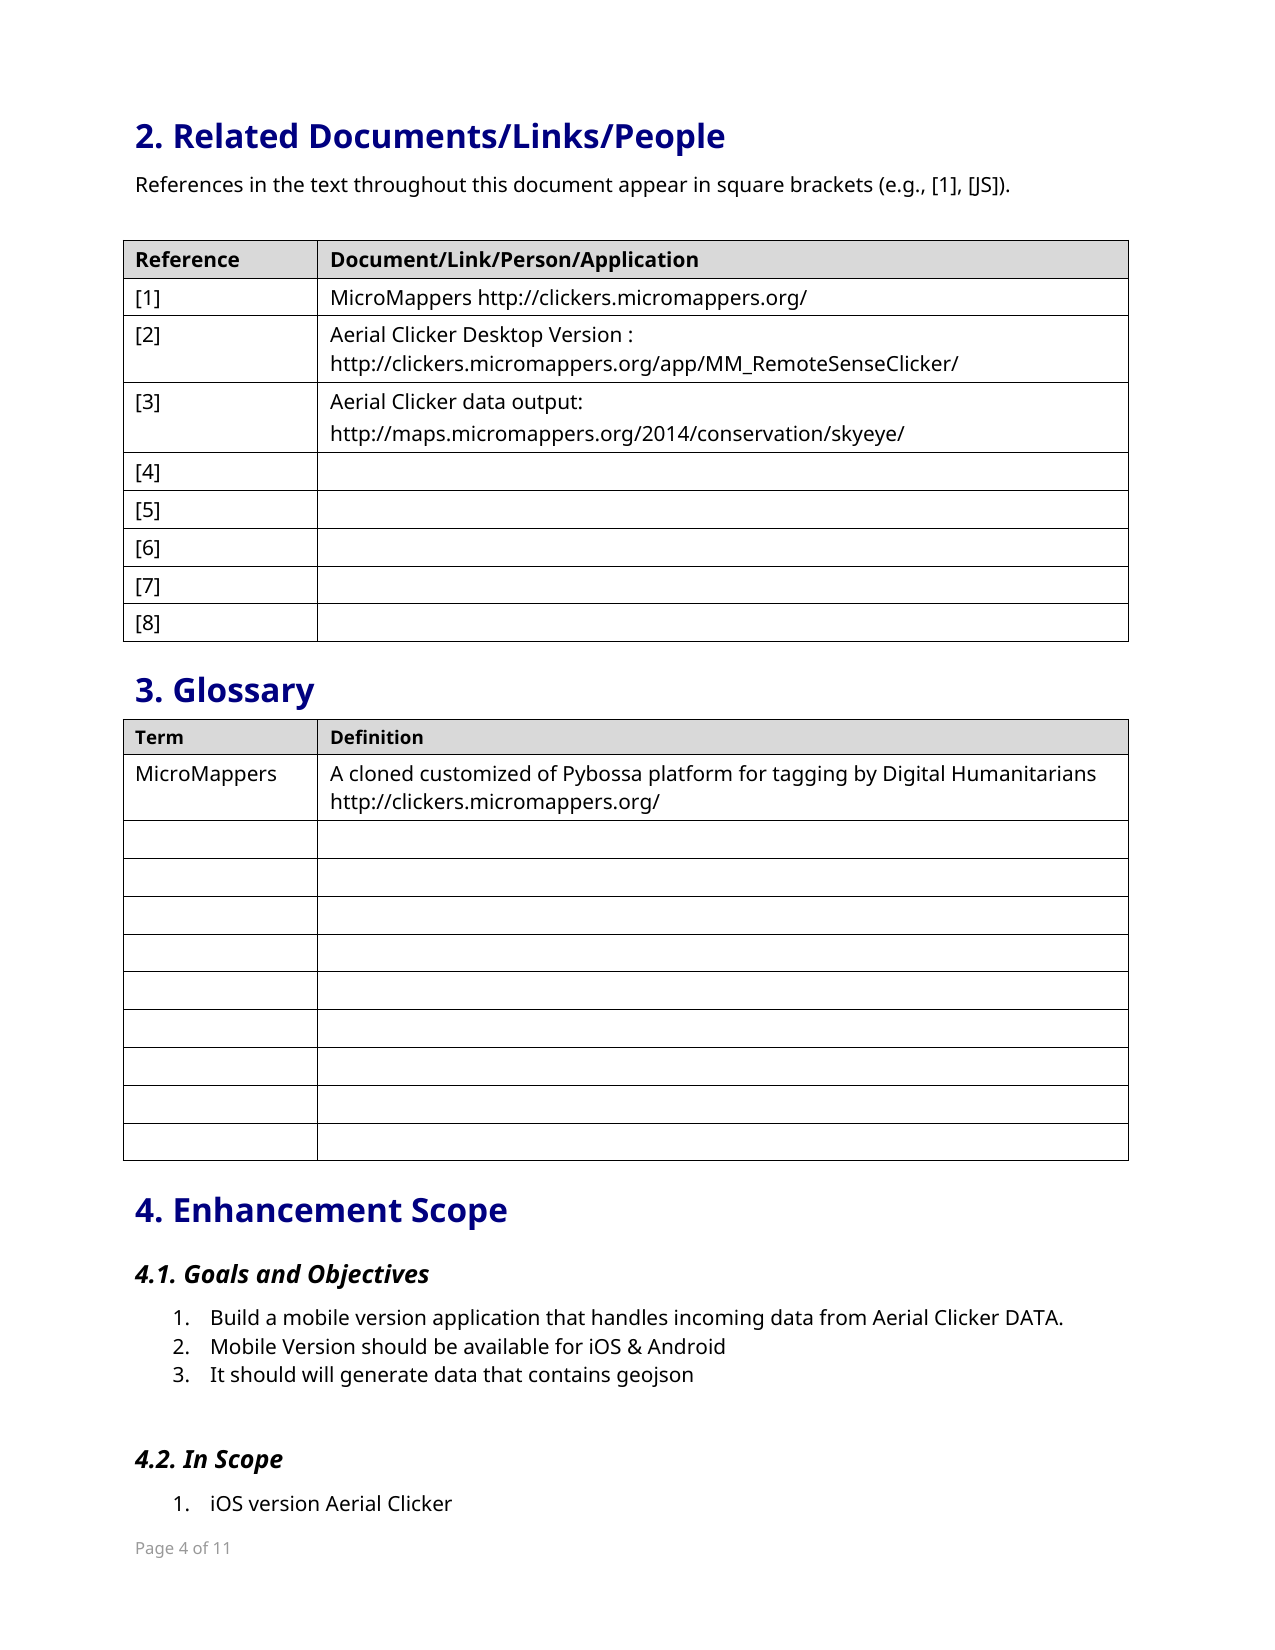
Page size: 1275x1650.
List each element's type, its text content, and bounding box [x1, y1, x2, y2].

table_header Document/Link/Person/Application [318, 241, 1128, 278]
table_cell [124, 1048, 317, 1085]
table_cell [318, 453, 1128, 490]
table_cell A cloned customized of Pybossa platform for tagging by Digital Humanitarians http://clickers.micromappers.org/ [318, 755, 1128, 820]
table_cell MicroMappers http://clickers.micromappers.org/ [318, 279, 1128, 315]
table_cell [124, 972, 317, 1009]
table_cell [318, 529, 1128, 566]
text References in the text throughout this document appear in square brackets (e.g., [1], [JS]). [135, 170, 1140, 199]
table_cell [124, 491, 317, 528]
table_cell [124, 897, 317, 933]
table_cell [124, 316, 317, 382]
table_cell [318, 1010, 1128, 1047]
table_cell [124, 859, 317, 896]
subtitle Related Documents/Links/People [135, 112, 1140, 158]
list Mobile Version should be available for iOS & Android [172, 1332, 1140, 1360]
table_header Term [124, 720, 317, 754]
table_cell [318, 491, 1128, 528]
table_cell [124, 821, 317, 858]
table_cell [318, 567, 1128, 603]
list iOS version Aerial Clicker [172, 1489, 1140, 1517]
table_cell [318, 821, 1128, 858]
table_cell [318, 972, 1128, 1009]
table_cell [124, 604, 317, 641]
table_cell [318, 1086, 1128, 1122]
table_cell [318, 935, 1128, 971]
table_cell Aerial Clicker Desktop Version : http://clickers.micromappers.org/app/MM_RemoteSenseClicker/ [318, 316, 1128, 382]
table_header Definition [318, 720, 1128, 754]
subtitle Enhancement Scope [135, 1186, 1140, 1232]
list Build a mobile version application that handles incoming data from Aerial Clicker DATA. [172, 1303, 1140, 1332]
table_cell [318, 604, 1128, 641]
table_cell [124, 1010, 317, 1047]
table_cell [124, 1124, 317, 1160]
table_cell [124, 279, 317, 315]
table_cell [124, 383, 317, 452]
subtitle In Scope [135, 1442, 1140, 1476]
table_cell Aerial Clicker data output: http://maps.micromappers.org/2014/conservation/skyeye/ [318, 383, 1128, 452]
table_cell [318, 897, 1128, 933]
table_cell MicroMappers [124, 755, 317, 820]
table_cell [124, 529, 317, 566]
table_header Reference [124, 241, 317, 278]
table_cell [318, 1124, 1128, 1160]
table_cell [318, 1048, 1128, 1085]
list It should will generate data that contains geojson [172, 1360, 1140, 1389]
subtitle Goals and Objectives [135, 1257, 1140, 1291]
table_cell [318, 859, 1128, 896]
table_cell [124, 567, 317, 603]
table_cell [124, 935, 317, 971]
table_cell [124, 1086, 317, 1122]
table_cell [124, 453, 317, 490]
subtitle Glossary [135, 667, 1140, 713]
